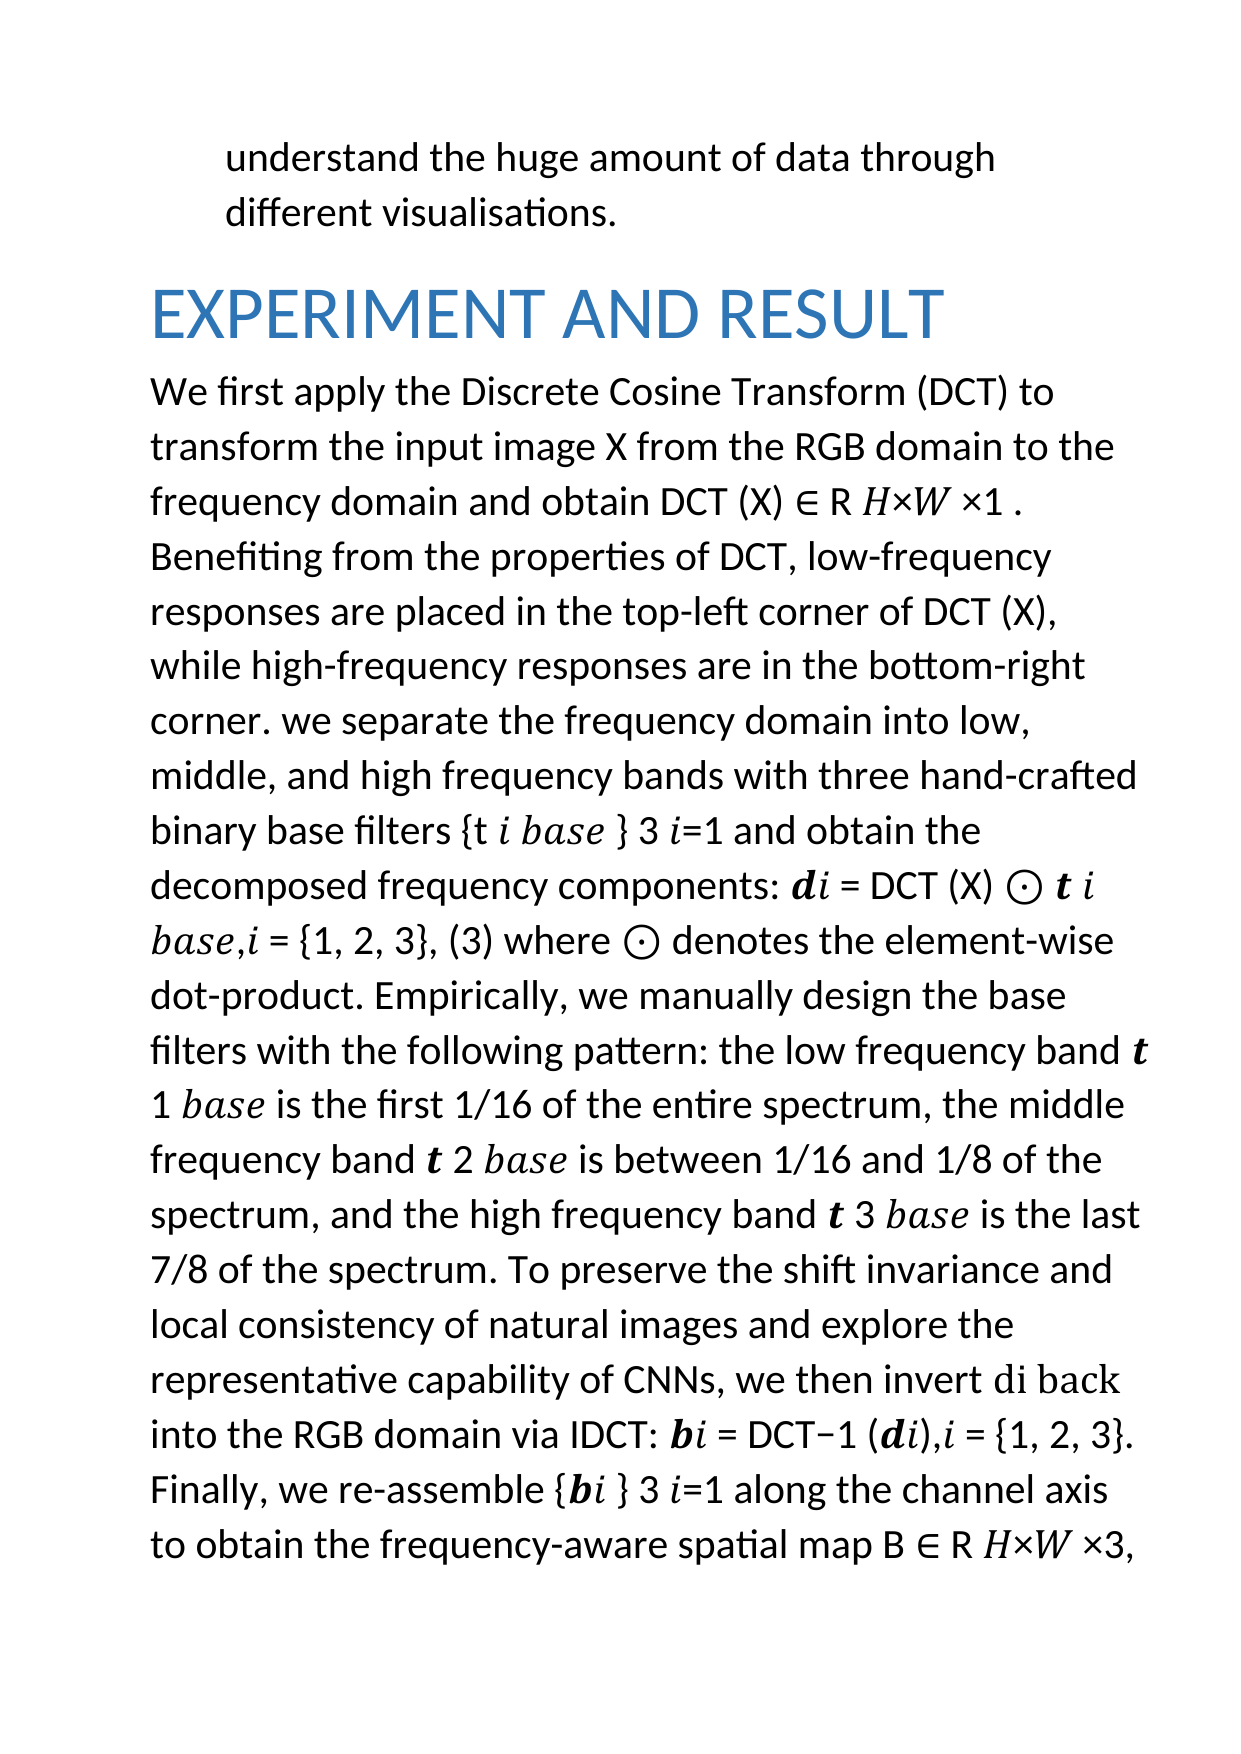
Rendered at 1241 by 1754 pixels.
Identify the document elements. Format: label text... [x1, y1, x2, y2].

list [187, 131, 1152, 237]
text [150, 365, 1152, 1568]
subtitle EXPERIMENT AND RESULT [150, 266, 1152, 358]
